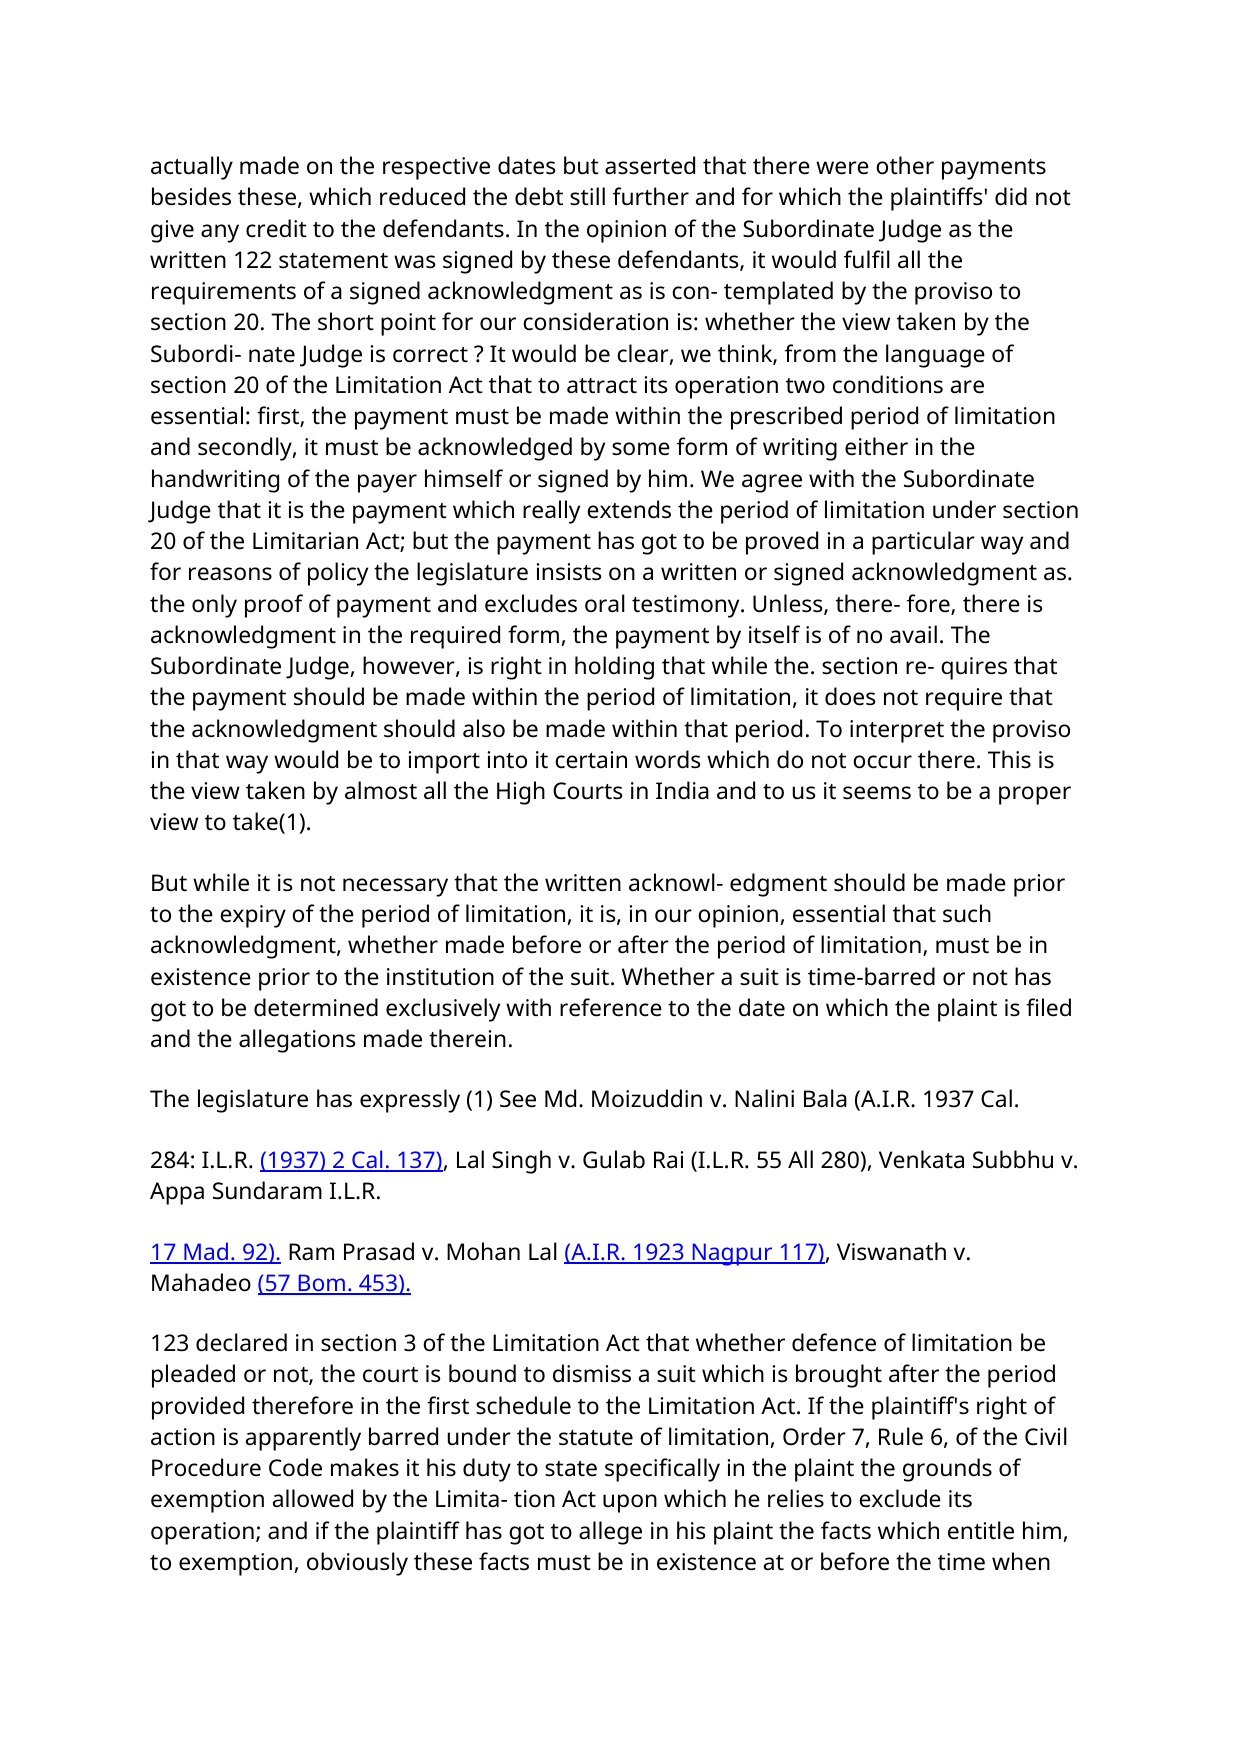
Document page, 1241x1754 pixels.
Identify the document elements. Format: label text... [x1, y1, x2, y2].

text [150, 150, 1090, 837]
text 284: I.L.R. (1937) 2 Cal. 137), Lal Singh v. Gulab Rai (I.L.R. 55 All 280), Venkata Subbhu v. Appa Sundaram I.L.R. [150, 1144, 1090, 1206]
text The legislature has expressly (1) See Md. Moizuddin v. Nalini Bala (A.I.R. 1937 Cal. [150, 1083, 1090, 1114]
text But while it is not necessary that the written acknowl- edgment should be made prior to the expiry of the period of limitation, it is, in our opinion, essential that such acknowledgment, whether made before or after the period of limitation, must be in existence prior to the institution of the suit. Whether a suit is time-barred or not has got to be determined exclusively with reference to the date on which the plaint is filed and the allegations made therein. [150, 867, 1090, 1054]
text 17 Mad. 92). Ram Prasad v. Mohan Lal (A.I.R. 1923 Nagpur 117), Viswanath v. Mahadeo (57 Bom. 453). [150, 1235, 1090, 1298]
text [150, 1327, 1090, 1577]
